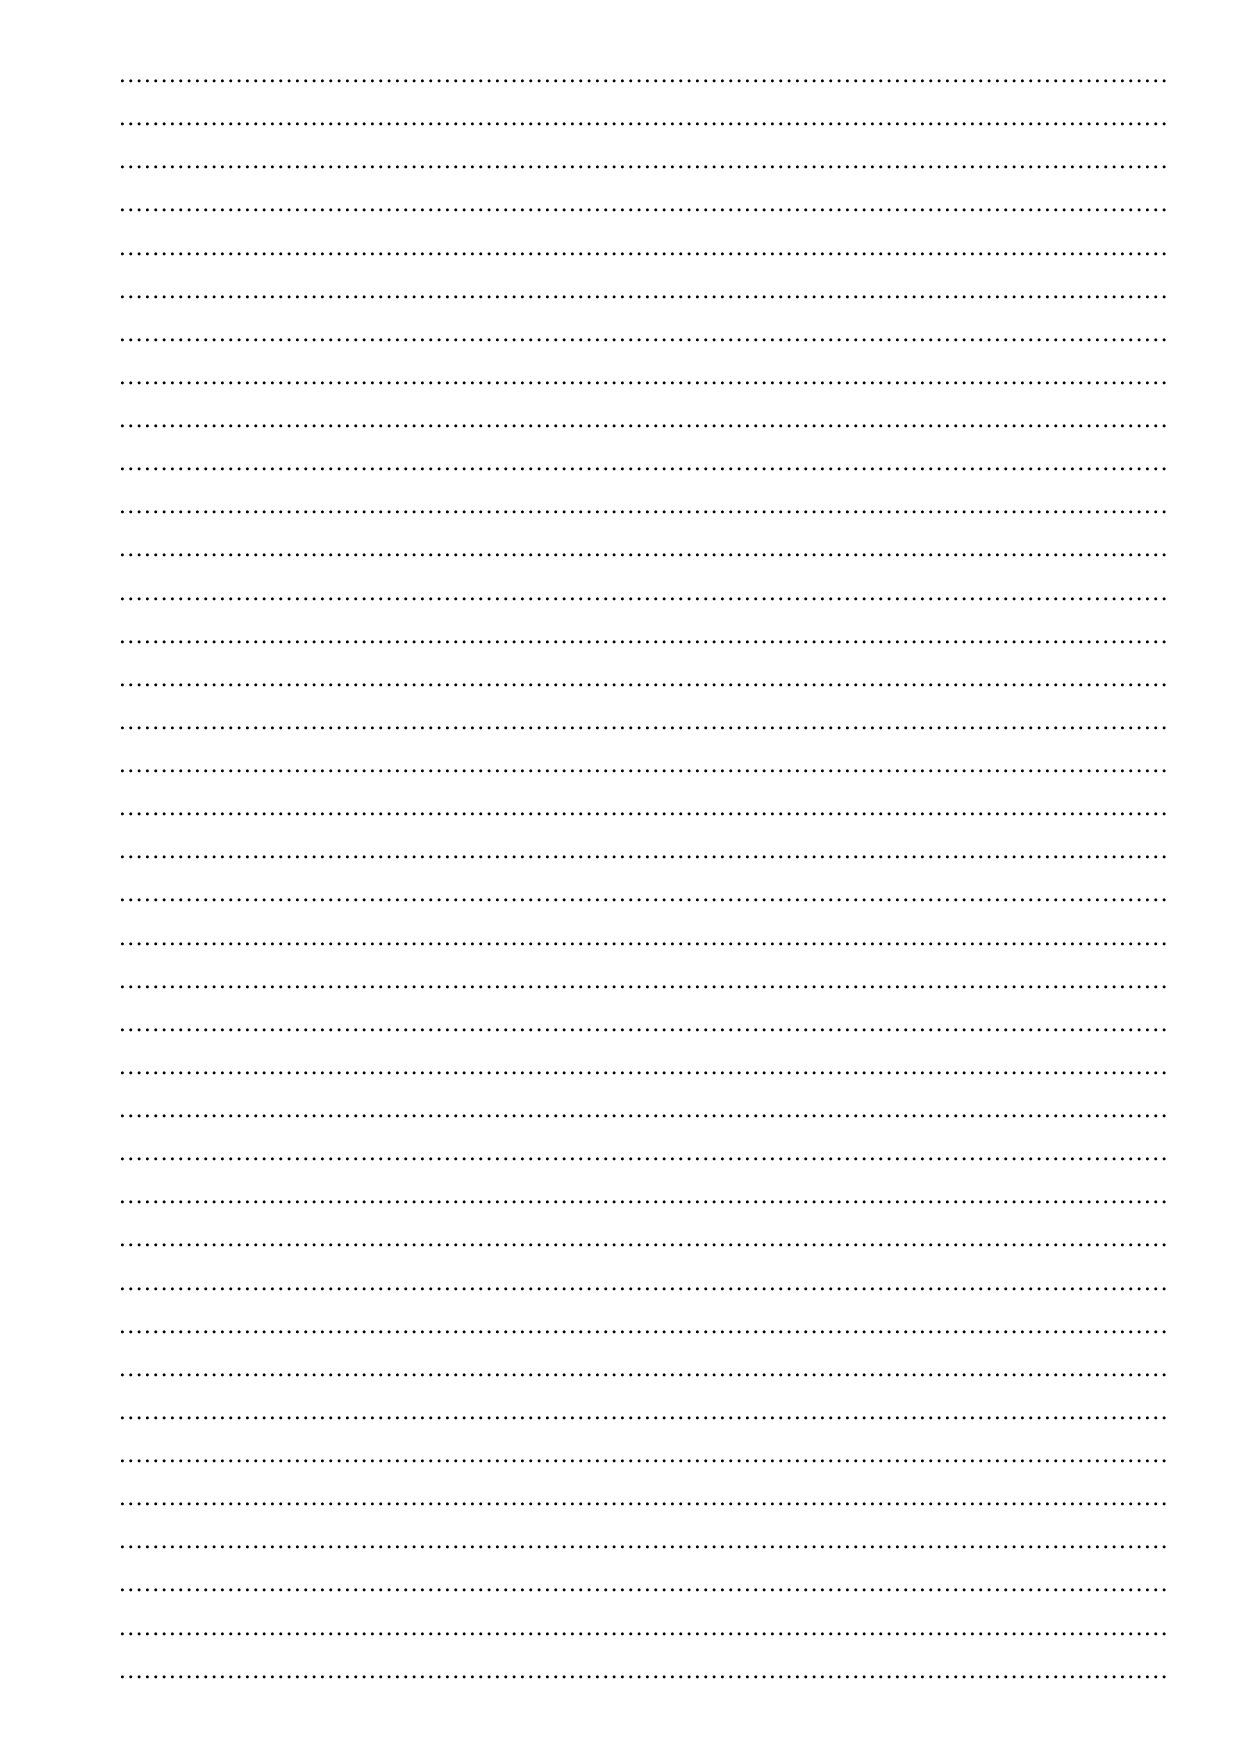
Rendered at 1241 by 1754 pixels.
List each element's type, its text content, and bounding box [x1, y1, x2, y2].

text ……………………………………………………………………………………………………………… [118, 1525, 1181, 1554]
text ……………………………………………………………………………………………………………… [118, 1094, 1181, 1123]
text ……………………………………………………………………………………………………………………………………………………………………………………………………………………………………………………………………………………………………………………………………………………………………………………………………………………………………………………………… [118, 792, 1181, 950]
text ……………………………………………………………………………………………………………… [118, 749, 1181, 778]
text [118, 145, 1181, 217]
text ……………………………………………………………………………………………………………………………………………………………………………………………………………………………………………………………………………………………………………………………………………… [118, 965, 1181, 1080]
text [118, 1568, 1181, 1683]
text ……………………………………………………………………………………………………………………………………………………………………………………………………………………………… [118, 1137, 1181, 1209]
text ……………………………………………………………………………………………………………… [118, 663, 1181, 692]
text ……………………………………………………………………………………………………………………………………………………………………………………………………………………………… [118, 1439, 1181, 1511]
text ……………………………………………………………………………………………………………… [118, 706, 1181, 735]
text ……………………………………………………………………………………………………………………………………………………………………………………………………………………………………………………………………………………………………………………………………………… [118, 361, 1181, 476]
text ……………………………………………………………………………………………………………………………………………………………………………………………………………………………………………………………………………………………………………………………………………… [118, 1223, 1181, 1338]
text ……………………………………………………………………………………………………………………………………………………………………………………………………………………………………………………………………………………………………………………………………………… [118, 533, 1181, 648]
text ……………………………………………………………………………………………………………………………………………………………………………………………………………………………… [118, 1353, 1181, 1425]
text ……………………………………………………………………………………………………………… [118, 490, 1181, 519]
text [118, 232, 1181, 303]
text ……………………………………………………………………………………………………………… [118, 318, 1181, 347]
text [118, 59, 1181, 131]
